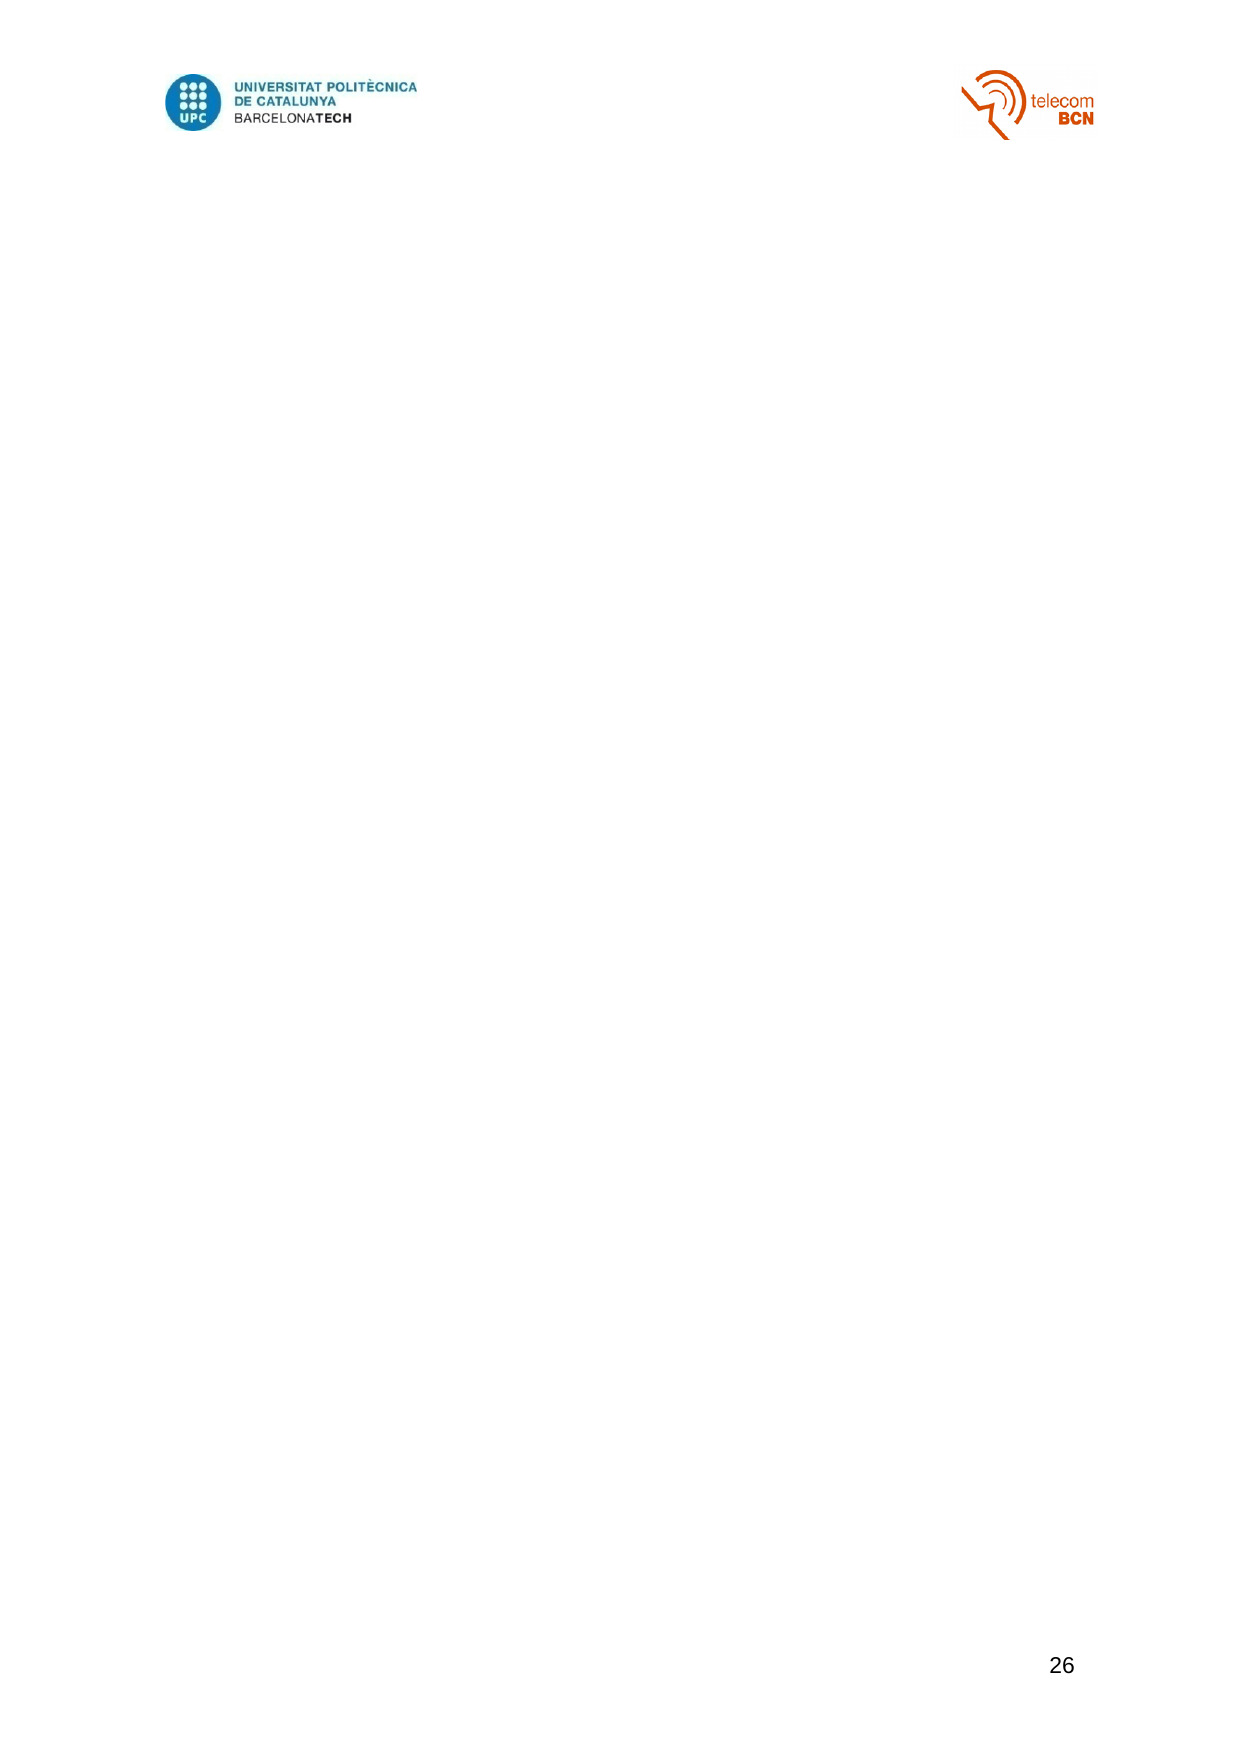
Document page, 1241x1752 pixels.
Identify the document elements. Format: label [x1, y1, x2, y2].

picture [952, 64, 1097, 140]
picture [165, 74, 417, 131]
